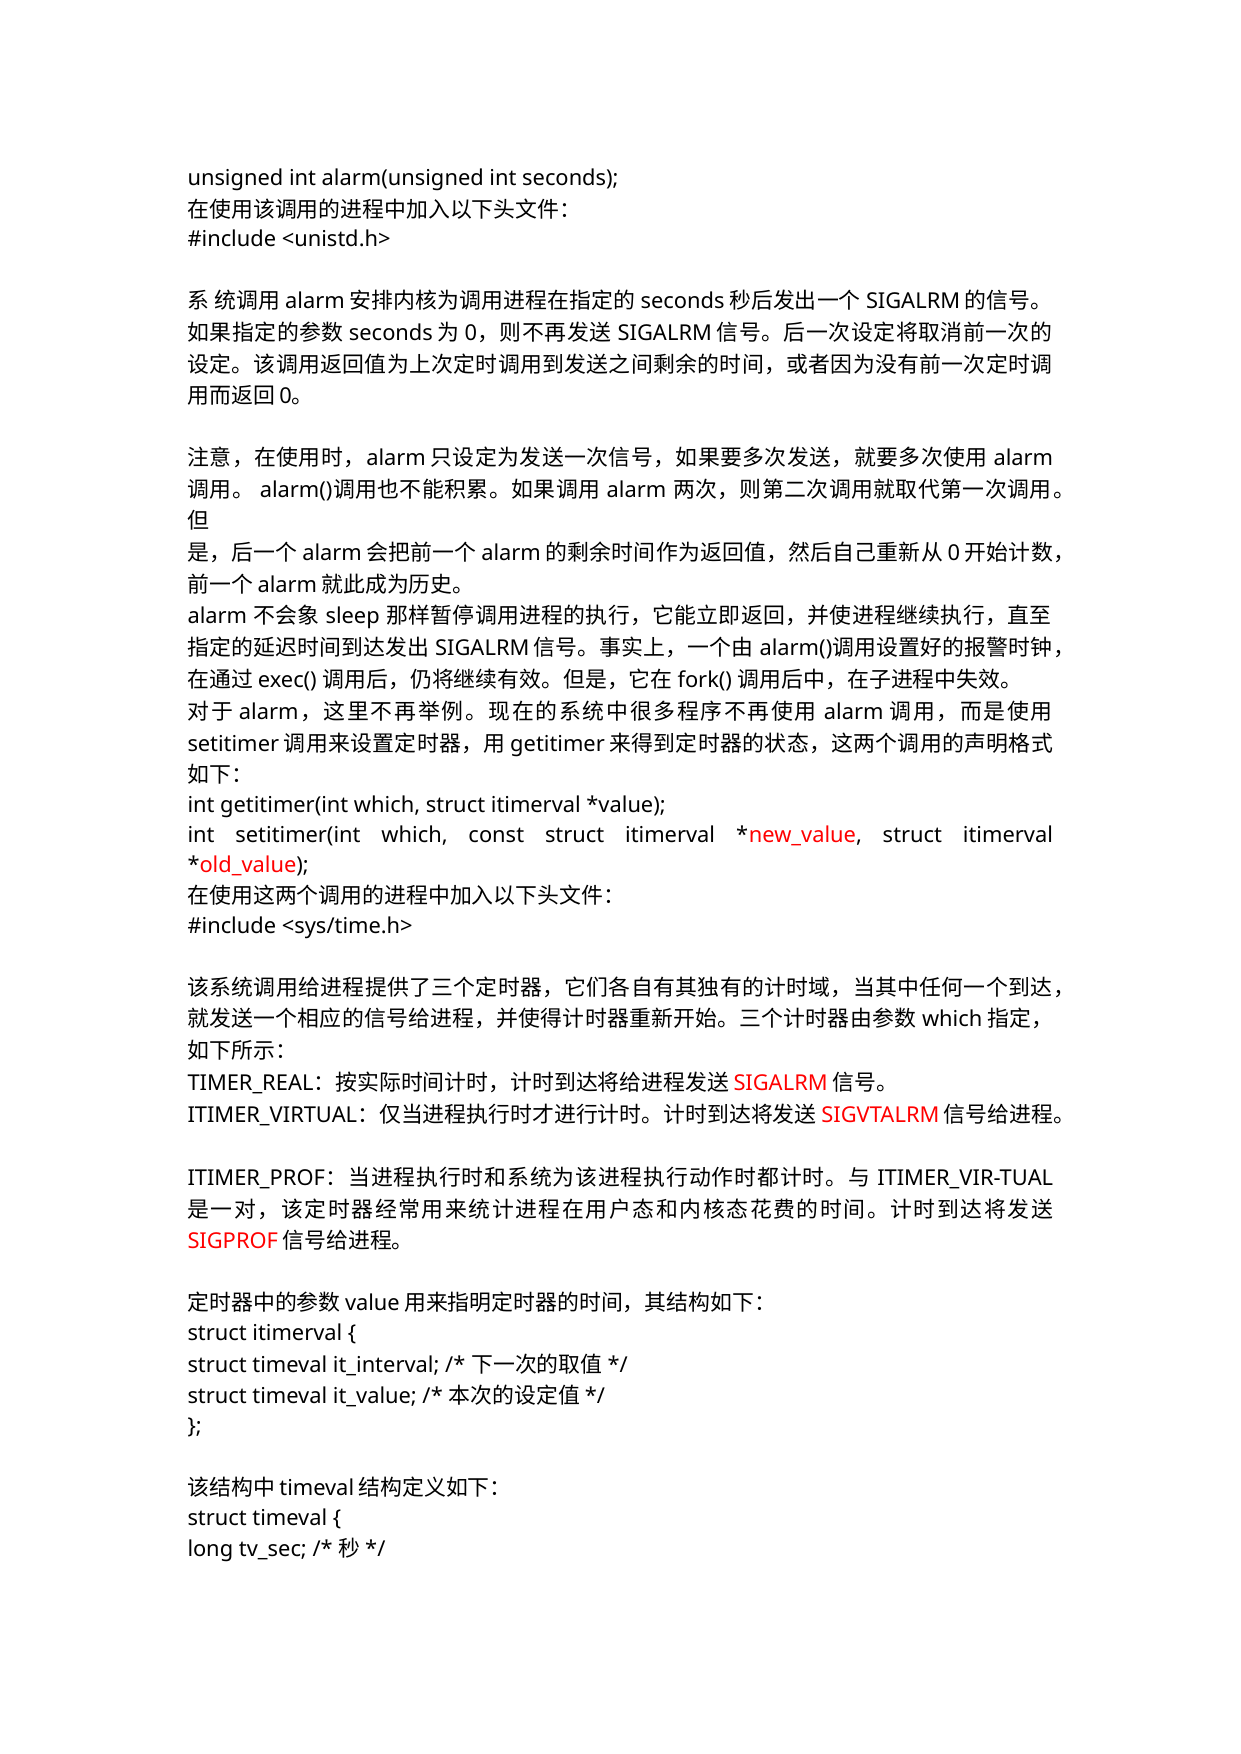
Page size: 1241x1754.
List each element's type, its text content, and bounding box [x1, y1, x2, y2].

text unsigned int alarm(unsigned int seconds); [187, 162, 1053, 192]
text ITIMER_PROF：当进程执行时和系统为该进程执行动作时都计时。与ITIMER_VIR-TUAL是一对，该定时器经常用来统计进程在用户态和内核态花费的时间。计时到达将发送SIGPROF信号给进程。 [187, 1160, 1053, 1255]
text long tv_sec; /* 秒 */ [187, 1531, 1053, 1563]
text #include <unistd.h> [187, 223, 1053, 253]
text int setitimer(int which, const struct itimerval *new_value, struct itimerval *old_value); [187, 819, 1053, 878]
text 是，后一个alarm会把前一个alarm的剩余时间作为返回值，然后自己重新从0开始计数，前一个alarm就此成为历史。 [187, 535, 1053, 598]
text ITIMER_VIRTUAL：仅当进程执行时才进行计时。计时到达将发送SIGVTALRM信号给进程。 [187, 1097, 1053, 1160]
text #include <sys/time.h> [187, 910, 1053, 940]
text struct itimerval { [187, 1317, 1053, 1347]
text 该结构中timeval结构定义如下： [187, 1470, 1053, 1501]
text TIMER_REAL：按实际时间计时，计时到达将给进程发送SIGALRM信号。 [187, 1065, 1053, 1097]
text 定时器中的参数value用来指明定时器的时间，其结构如下： [187, 1285, 1053, 1317]
text struct timeval { [187, 1501, 1053, 1531]
text 在使用该调用的进程中加入以下头文件： [187, 192, 1053, 223]
text alarm 不会象 sleep 那样暂停调用进程的执行，它能立即返回，并使进程继续执行，直至指定的延迟时间到达发出 SIGALRM信号。事实上，一个由 alarm()调用设置好的报警时钟，在通过 exec() 调用后，仍将继续有效。但是，它在 fork() 调用后中，在子进程中失效。 [187, 598, 1053, 694]
text 该系统调用给进程提供了三个定时器，它们各自有其独有的计时域，当其中任何一个到达，就发送一个相应的信号给进程，并使得计时器重新开始。三个计时器由参数which指定，如下所示： [187, 970, 1053, 1065]
text }; [187, 1410, 1053, 1440]
text 对于alarm，这里不再举例。现在的系统中很多程序不再使用alarm调用，而是使用setitimer调用来设置定时器，用getitimer来得到定时器的状态，这两个调用的声明格式如下： [187, 694, 1053, 789]
text struct timeval it_interval; /* 下一次的取值 */ [187, 1347, 1053, 1378]
text struct timeval it_value; /* 本次的设定值 */ [187, 1378, 1053, 1410]
text 注意，在使用时，alarm只设定为发送一次信号，如果要多次发送，就要多次使用alarm调用。 alarm()调用也不能积累。如果调用 alarm 两次，则第二次调用就取代第一次调用。但 [187, 440, 1053, 535]
text int getitimer(int which, struct itimerval *value); [187, 789, 1053, 819]
text 系 统调用alarm安排内核为调用进程在指定的seconds秒后发出一个SIGALRM的信号。如果指定的参数seconds为0，则不再发送 SIGALRM信号。后一次设定将取消前一次的设定。该调用返回值为上次定时调用到发送之间剩余的时间，或者因为没有前一次定时调用而返回0。 [187, 283, 1053, 410]
text 在使用这两个调用的进程中加入以下头文件： [187, 878, 1053, 910]
